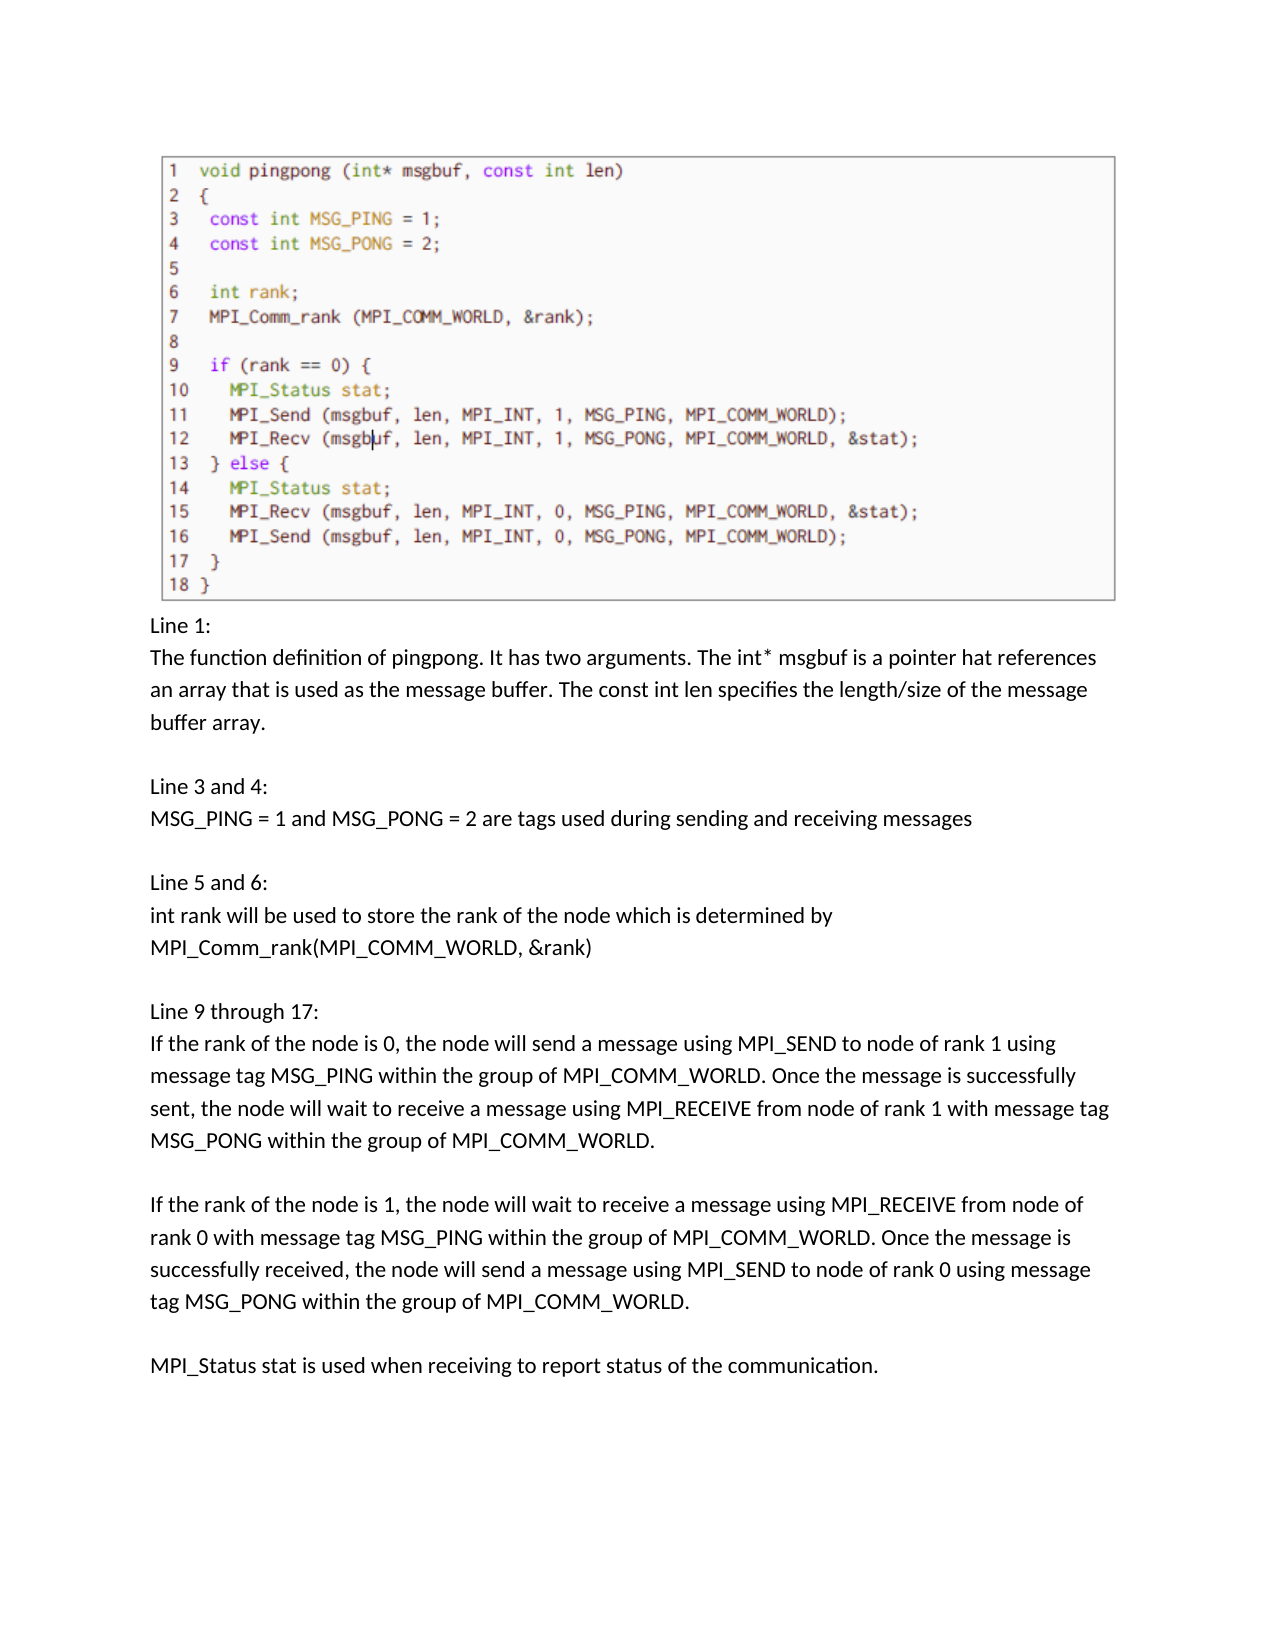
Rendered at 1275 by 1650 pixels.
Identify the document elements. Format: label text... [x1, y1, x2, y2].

text Line 1: [150, 611, 1125, 639]
text MPI_Status stat is used when receiving to report status of the communication. [150, 1351, 1125, 1379]
text The function definition of pingpong. It has two arguments. The int* msgbuf is a pointer hat references an array that is used as the message buffer. The const int len specifies the length/size of the message buffer array. [150, 643, 1125, 736]
text Line 9 through 17: [150, 997, 1125, 1025]
text If the rank of the node is 1, the node will wait to receive a message using MPI_RECEIVE from node of rank 0 with message tag MSG_PING within the group of MPI_COMM_WORLD. Once the message is successfully received, the node will send a message using MPI_SEND to node of rank 0 using message tag MSG_PONG within the group of MPI_COMM_WORLD. [150, 1190, 1125, 1315]
text Line 5 and 6: [150, 868, 1125, 897]
text int rank will be used to store the rank of the node which is determined by MPI_Comm_rank(MPI_COMM_WORLD, &rank) [150, 901, 1125, 961]
text Line 3 and 4: [150, 772, 1125, 800]
picture [150, 150, 1125, 607]
text MSG_PING = 1 and MSG_PONG = 2 are tags used during sending and receiving messages [150, 804, 1125, 832]
text If the rank of the node is 0, the node will send a message using MPI_SEND to node of rank 1 using message tag MSG_PING within the group of MPI_COMM_WORLD. Once the message is successfully sent, the node will wait to receive a message using MPI_RECEIVE from node of rank 1 with message tag MSG_PONG within the group of MPI_COMM_WORLD. [150, 1029, 1125, 1154]
